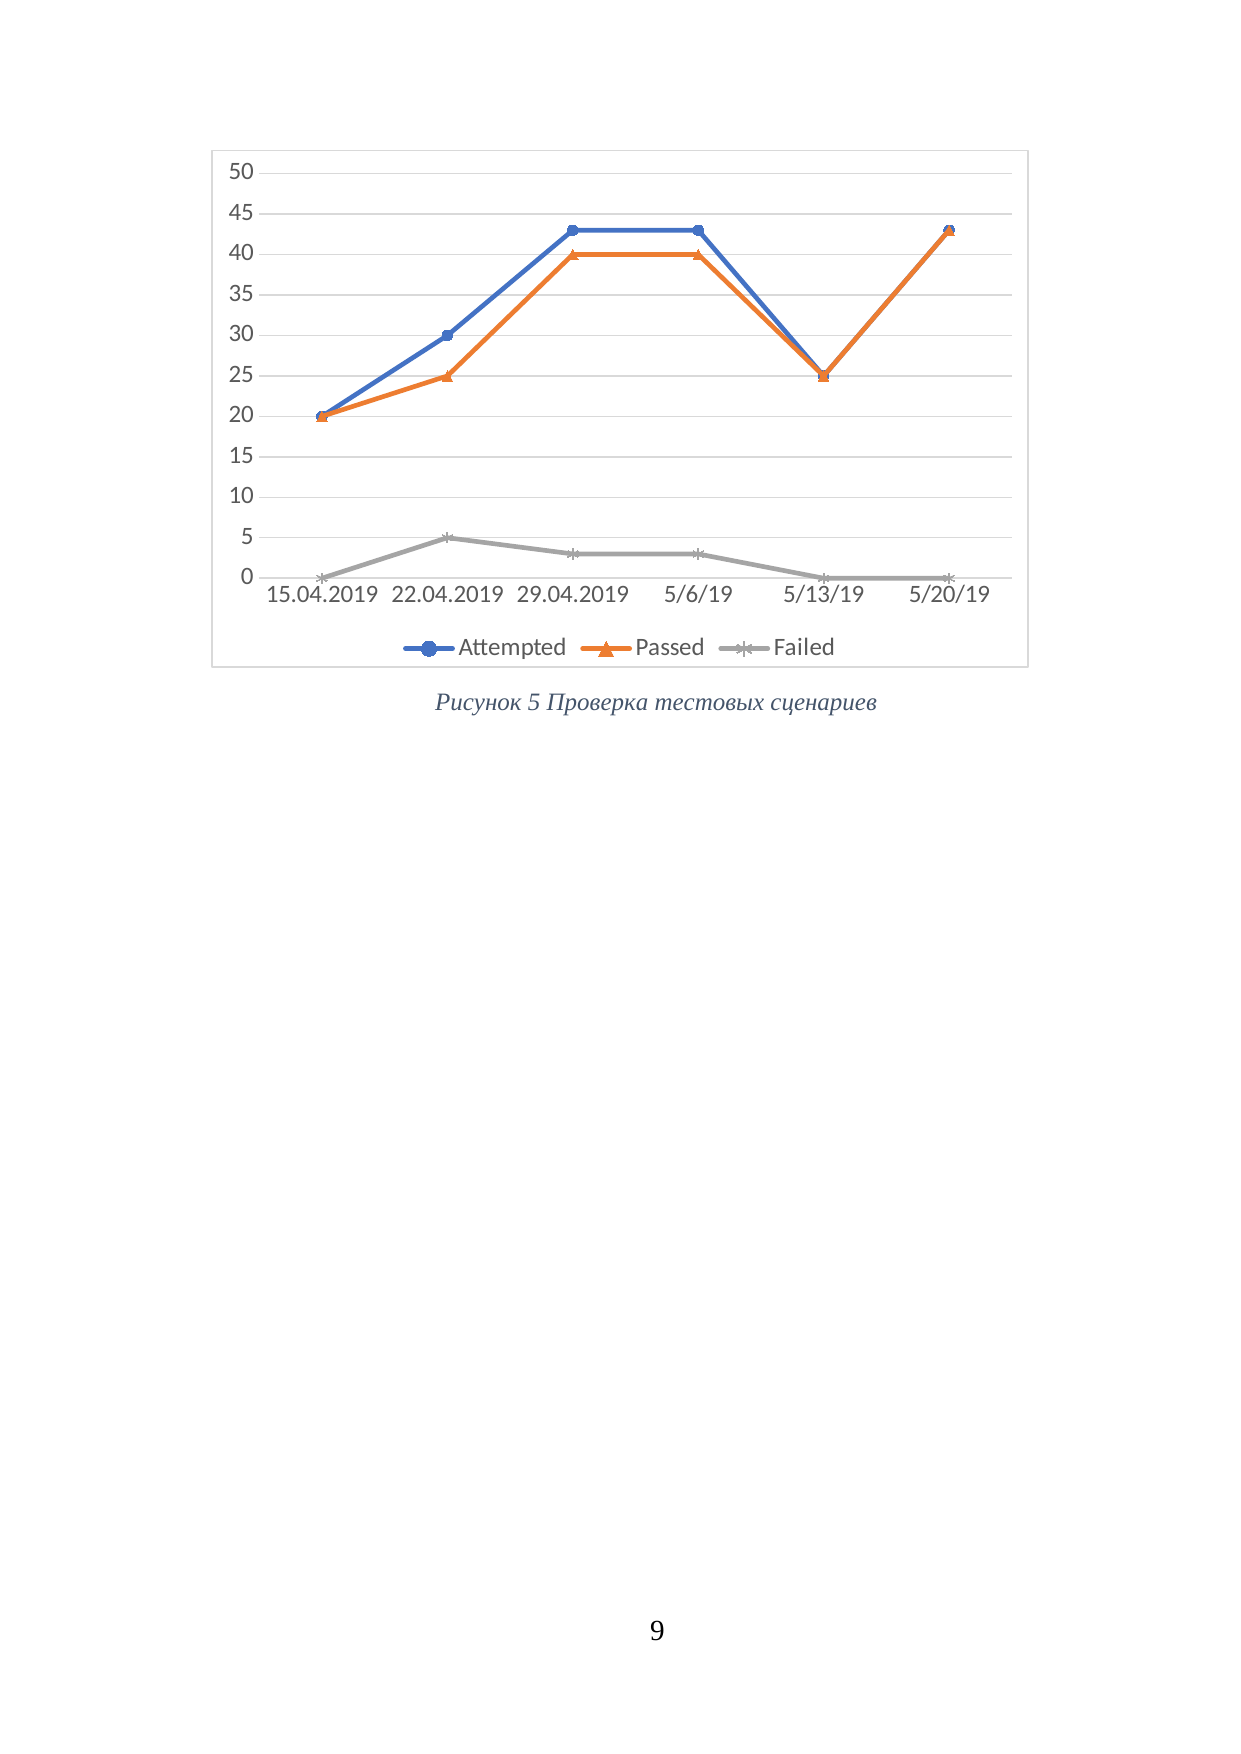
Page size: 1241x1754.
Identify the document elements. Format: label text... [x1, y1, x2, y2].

text Рисунок 5 Проверка тестовых сценариев [150, 687, 1090, 716]
